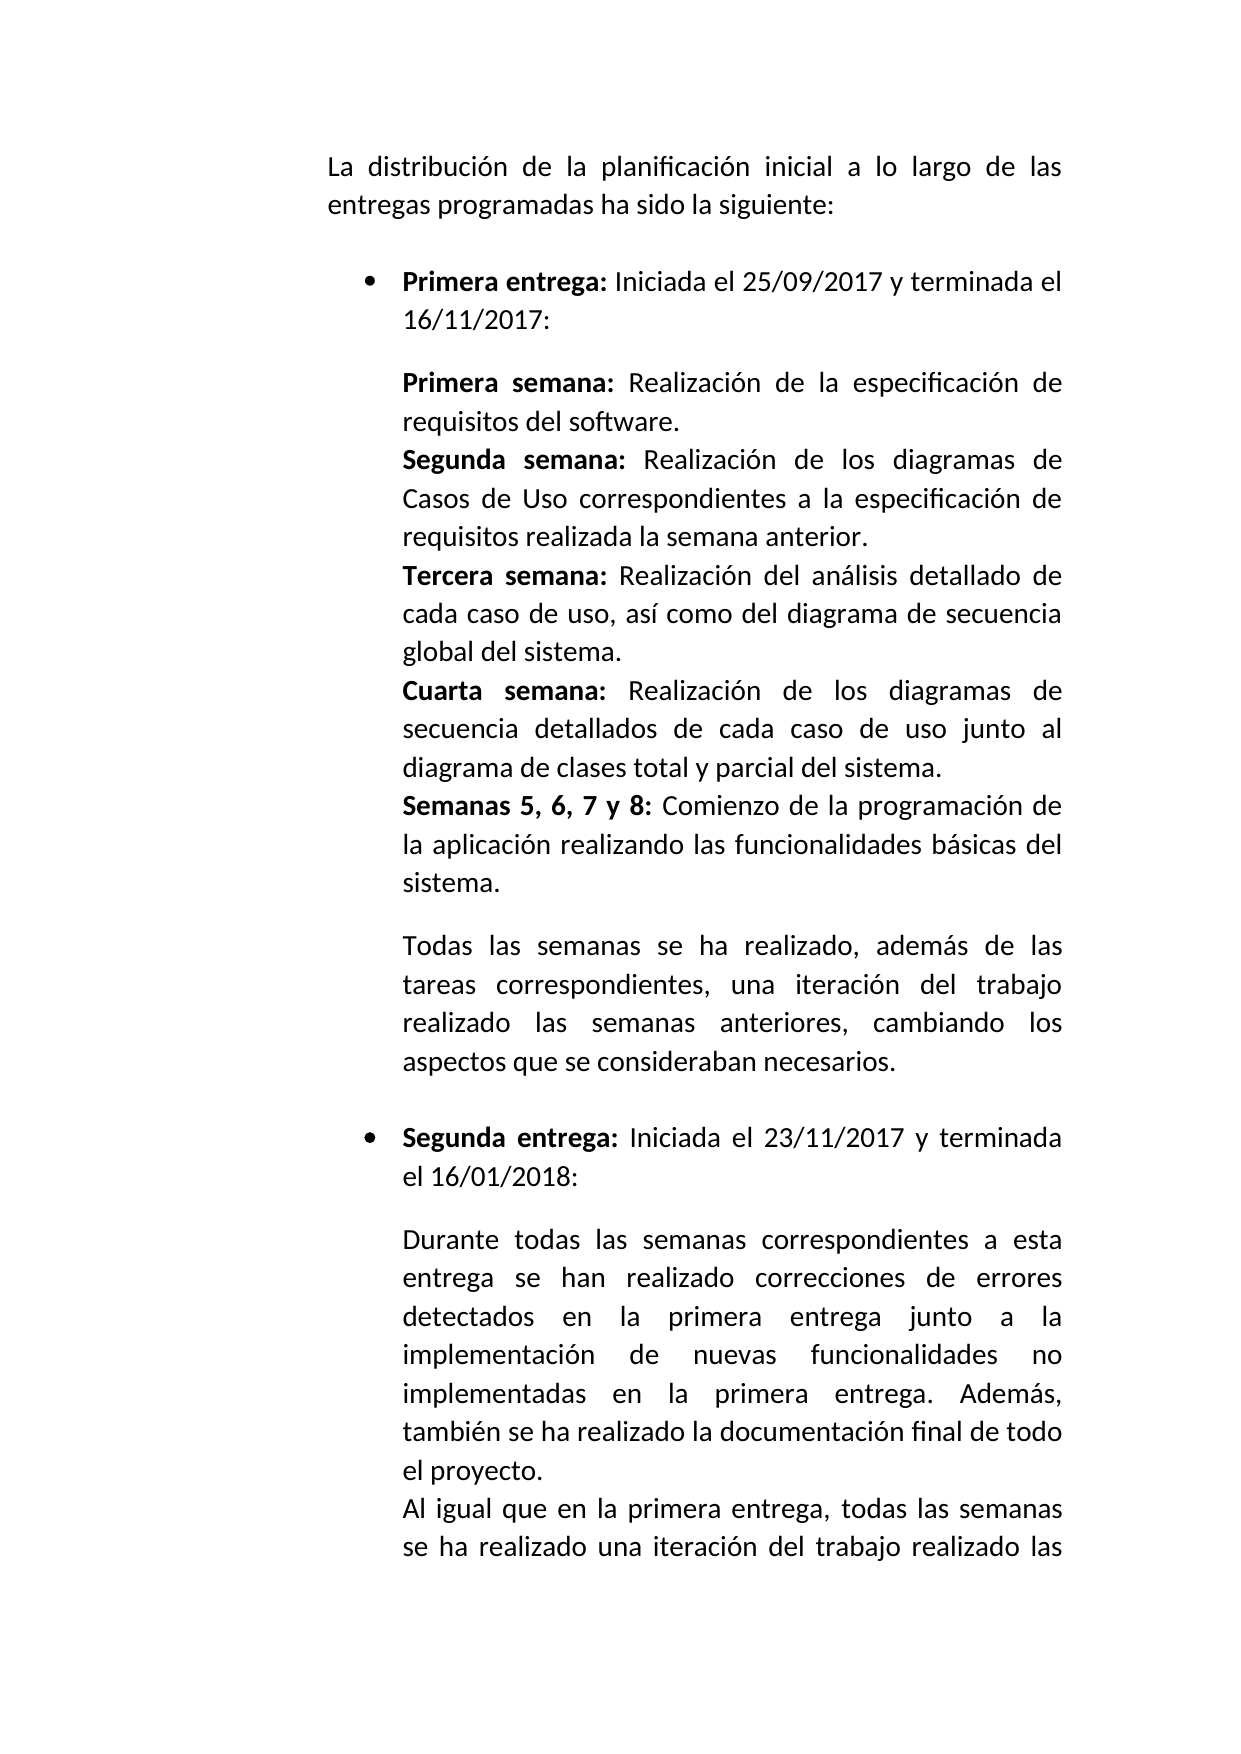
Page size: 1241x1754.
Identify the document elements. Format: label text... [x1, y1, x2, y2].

list Durante todas las semanas correspondientes a esta entrega se han realizado correcciones de errores detectados en la primera entrega junto a la implementación de nuevas funcionalidades no implementadas en la primera entrega. Además, también se ha realizado la documentación final de todo el proyecto. [402, 1221, 1063, 1487]
list Segunda entrega: Iniciada el 23/11/2017 y terminada el 16/01/2018: [365, 1119, 1063, 1193]
list Todas las semanas se ha realizado, además de las tareas correspondientes, una iteración del trabajo realizado las semanas anteriores, cambiando los aspectos que se consideraban necesarios. [402, 927, 1063, 1078]
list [402, 1490, 1063, 1564]
list Primera entrega: Iniciada el 25/09/2017 y terminada el 16/11/2017: [365, 263, 1063, 337]
list Cuarta semana: Realización de los diagramas de secuencia detallados de cada caso de uso junto al diagrama de clases total y parcial del sistema. [402, 672, 1063, 784]
list Segunda semana: Realización de los diagramas de Casos de Uso correspondientes a la especificación de requisitos realizada la semana anterior. [402, 441, 1063, 554]
list Primera semana: Realización de la especificación de requisitos del software. [402, 364, 1063, 438]
list La distribución de la planificación inicial a lo largo de las entregas programadas ha sido la siguiente: [327, 148, 1063, 222]
list Tercera semana: Realización del análisis detallado de cada caso de uso, así como del diagrama de secuencia global del sistema. [402, 557, 1063, 669]
list Semanas 5, 6, 7 y 8: Comienzo de la programación de la aplicación realizando las funcionalidades básicas del sistema. [402, 787, 1063, 900]
